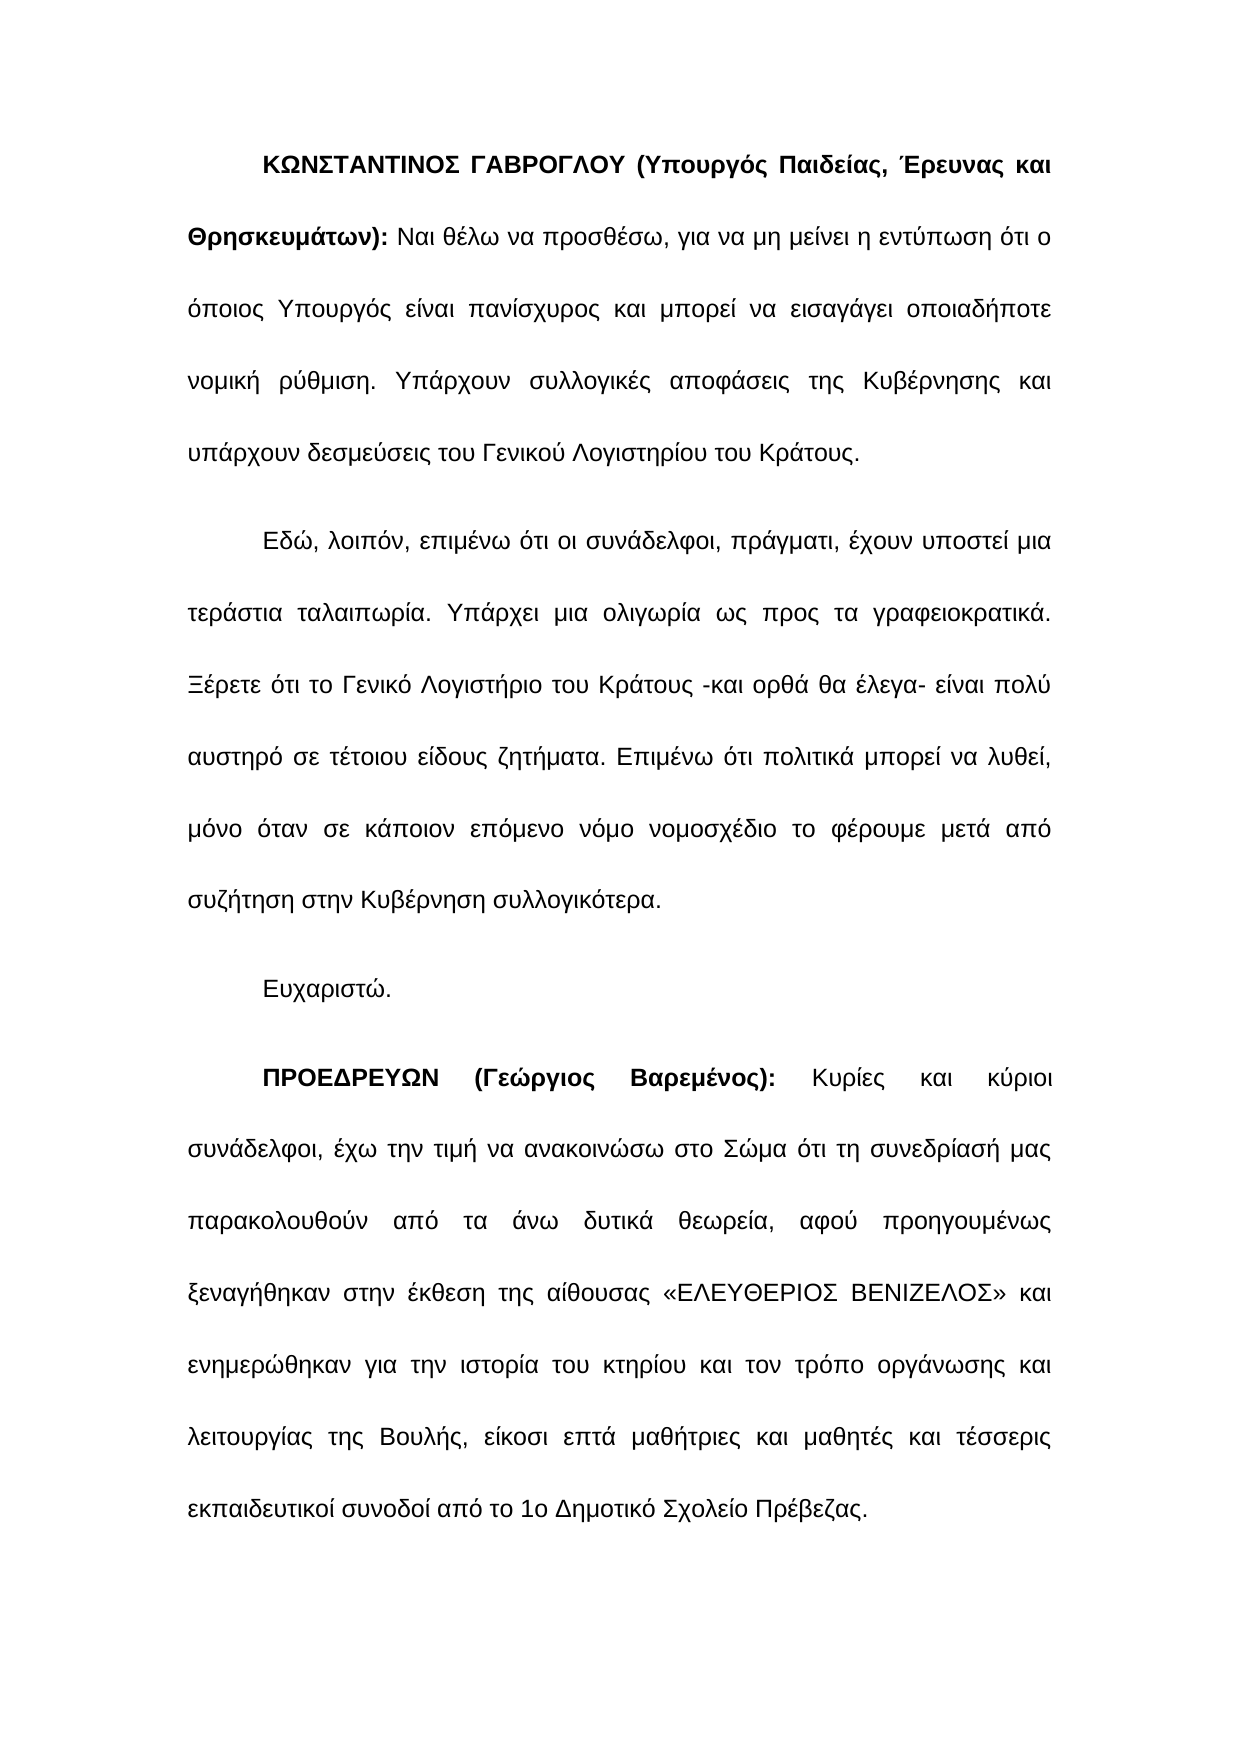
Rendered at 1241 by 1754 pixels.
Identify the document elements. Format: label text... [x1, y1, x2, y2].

text Εδώ, λοιπόν, επιμένω ότι οι συνάδελφοι, πράγματι, έχουν υποστεί μια τεράστια ταλαιπωρία. Υπάρχει μια ολιγωρία ως προς τα γραφειοκρατικά. Ξέρετε ότι το Γενικό Λογιστήριο του Κράτους -και ορθά θα έλεγα- είναι πολύ αυστηρό σε τέτοιου είδους ζητήματα. Επιμένω ότι πολιτικά μπορεί να λυθεί, μόνο όταν σε κάποιον επόμενο νόμο νομοσχέδιο το φέρουμε μετά από συζήτηση στην Κυβέρνηση συλλογικότερα. [187, 526, 1053, 914]
text Ευχαριστώ. [187, 974, 1053, 1003]
text ΠΡΟΕΔΡΕΥΩΝ (Γεώργιος Βαρεμένος): Κυρίες και κύριοι συνάδελφοι, έχω την τιμή να ανακοινώσω στο Σώμα ότι τη συνεδρίασή μας παρακολουθούν από τα άνω δυτικά θεωρεία, αφού προηγουμένως ξεναγήθηκαν στην έκθεση της αίθουσας «ΕΛΕΥΘΕΡΙΟΣ ΒΕΝΙΖΕΛΟΣ» και ενημερώθηκαν για την ιστορία του κτηρίου και τον τρόπο οργάνωσης και λειτουργίας της Βουλής, είκοσι επτά μαθήτριες και μαθητές και τέσσερις εκπαιδευτικοί συνοδοί από το 1ο Δημοτικό Σχολείο Πρέβεζας. [187, 1062, 1053, 1522]
text ΚΩΝΣΤΑΝΤΙΝΟΣ ΓΑΒΡΟΓΛΟΥ (Υπουργός Παιδείας, Έρευνας και Θρησκευμάτων): Ναι θέλω να προσθέσω, για να μη μείνει η εντύπωση ότι ο όποιος Υπουργός είναι πανίσχυρος και μπορεί να εισαγάγει οποιαδήποτε νομική ρύθμιση. Υπάρχουν συλλογικές αποφάσεις της Κυβέρνησης και υπάρχουν δεσμεύσεις του Γενικού Λογιστηρίου του Κράτους. [187, 150, 1053, 466]
